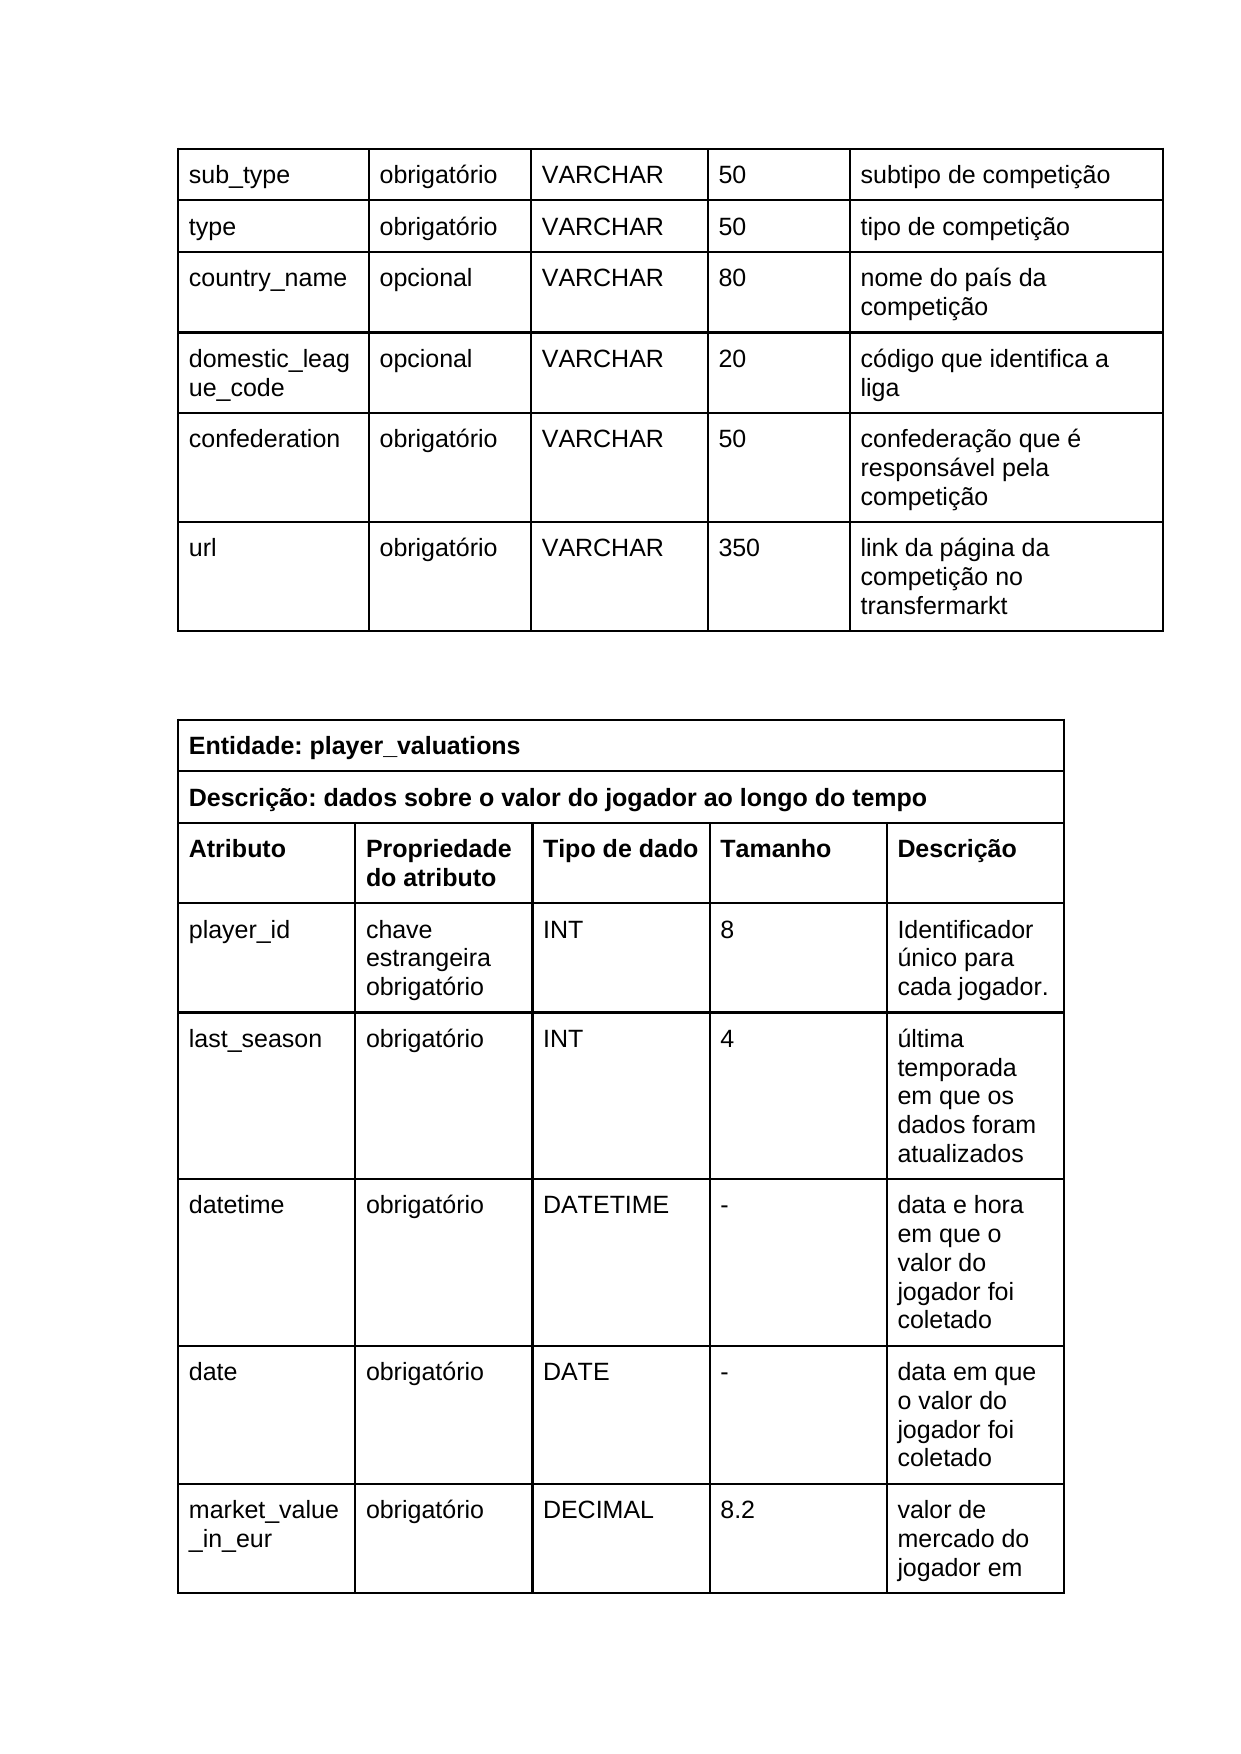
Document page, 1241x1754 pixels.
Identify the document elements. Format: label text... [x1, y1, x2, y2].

table_cell opcional [370, 253, 530, 331]
table_cell sub_type [179, 150, 368, 199]
table_cell VARCHAR [532, 201, 707, 251]
table_cell obrigatório [370, 523, 530, 630]
table_cell 50 [709, 150, 849, 199]
table_cell INT [534, 904, 709, 1011]
table_cell 4 [711, 1014, 886, 1178]
table_cell data em que o valor do jogador foi coletado [888, 1347, 1063, 1483]
table_cell 80 [709, 253, 849, 331]
table_cell tipo de competição [851, 201, 1162, 251]
table_cell VARCHAR [532, 253, 707, 331]
table_cell - [711, 1180, 886, 1345]
table_cell INT [534, 1014, 709, 1178]
table_cell obrigatório [356, 1180, 531, 1345]
table_cell confederação que é responsável pela competição [851, 414, 1162, 521]
table_cell player_id [179, 904, 354, 1011]
table_cell link da página da competição no transfermarkt [851, 523, 1162, 630]
table_header Entidade: player_valuations [179, 721, 1063, 770]
table_cell obrigatório [370, 414, 530, 521]
table_cell 350 [709, 523, 849, 630]
table_cell DECIMAL [534, 1485, 709, 1592]
table_cell chave estrangeira obrigatório [356, 904, 531, 1011]
table_cell Tamanho [711, 824, 886, 902]
table_cell date [179, 1347, 354, 1483]
table_cell Descrição: dados sobre o valor do jogador ao longo do tempo [179, 772, 1063, 822]
table_cell last_season [179, 1014, 354, 1178]
table_cell domestic_league_code [179, 334, 368, 412]
table_cell DATE [534, 1347, 709, 1483]
table_cell Propriedade do atributo [356, 824, 531, 902]
table_cell subtipo de competição [851, 150, 1162, 199]
table_cell DATETIME [534, 1180, 709, 1345]
table_cell obrigatório [356, 1485, 531, 1592]
table_cell VARCHAR [532, 150, 707, 199]
table_cell Identificador único para cada jogador. [888, 904, 1063, 1011]
table_cell obrigatório [370, 150, 530, 199]
table_cell nome do país da competição [851, 253, 1162, 331]
table_cell 50 [709, 414, 849, 521]
table_cell - [711, 1347, 886, 1483]
table_cell market_value_in_eur [179, 1485, 354, 1592]
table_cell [888, 1485, 1063, 1592]
table_cell código que identifica a liga [851, 334, 1162, 412]
table_cell obrigatório [370, 201, 530, 251]
table_cell 8.2 [711, 1485, 886, 1592]
table_cell Tipo de dado [534, 824, 709, 902]
table_cell Descrição [888, 824, 1063, 902]
table_cell confederation [179, 414, 368, 521]
table_cell VARCHAR [532, 523, 707, 630]
table_cell 20 [709, 334, 849, 412]
table_cell datetime [179, 1180, 354, 1345]
table_cell opcional [370, 334, 530, 412]
table_cell VARCHAR [532, 334, 707, 412]
table_cell 8 [711, 904, 886, 1011]
table_cell última temporada em que os dados foram atualizados [888, 1014, 1063, 1178]
table_cell type [179, 201, 368, 251]
table_cell country_name [179, 253, 368, 331]
table_cell data e hora em que o valor do jogador foi coletado [888, 1180, 1063, 1345]
table_cell obrigatório [356, 1347, 531, 1483]
table_cell VARCHAR [532, 414, 707, 521]
table_cell 50 [709, 201, 849, 251]
table_cell obrigatório [356, 1014, 531, 1178]
table_cell url [179, 523, 368, 630]
table_cell Atributo [179, 824, 354, 902]
